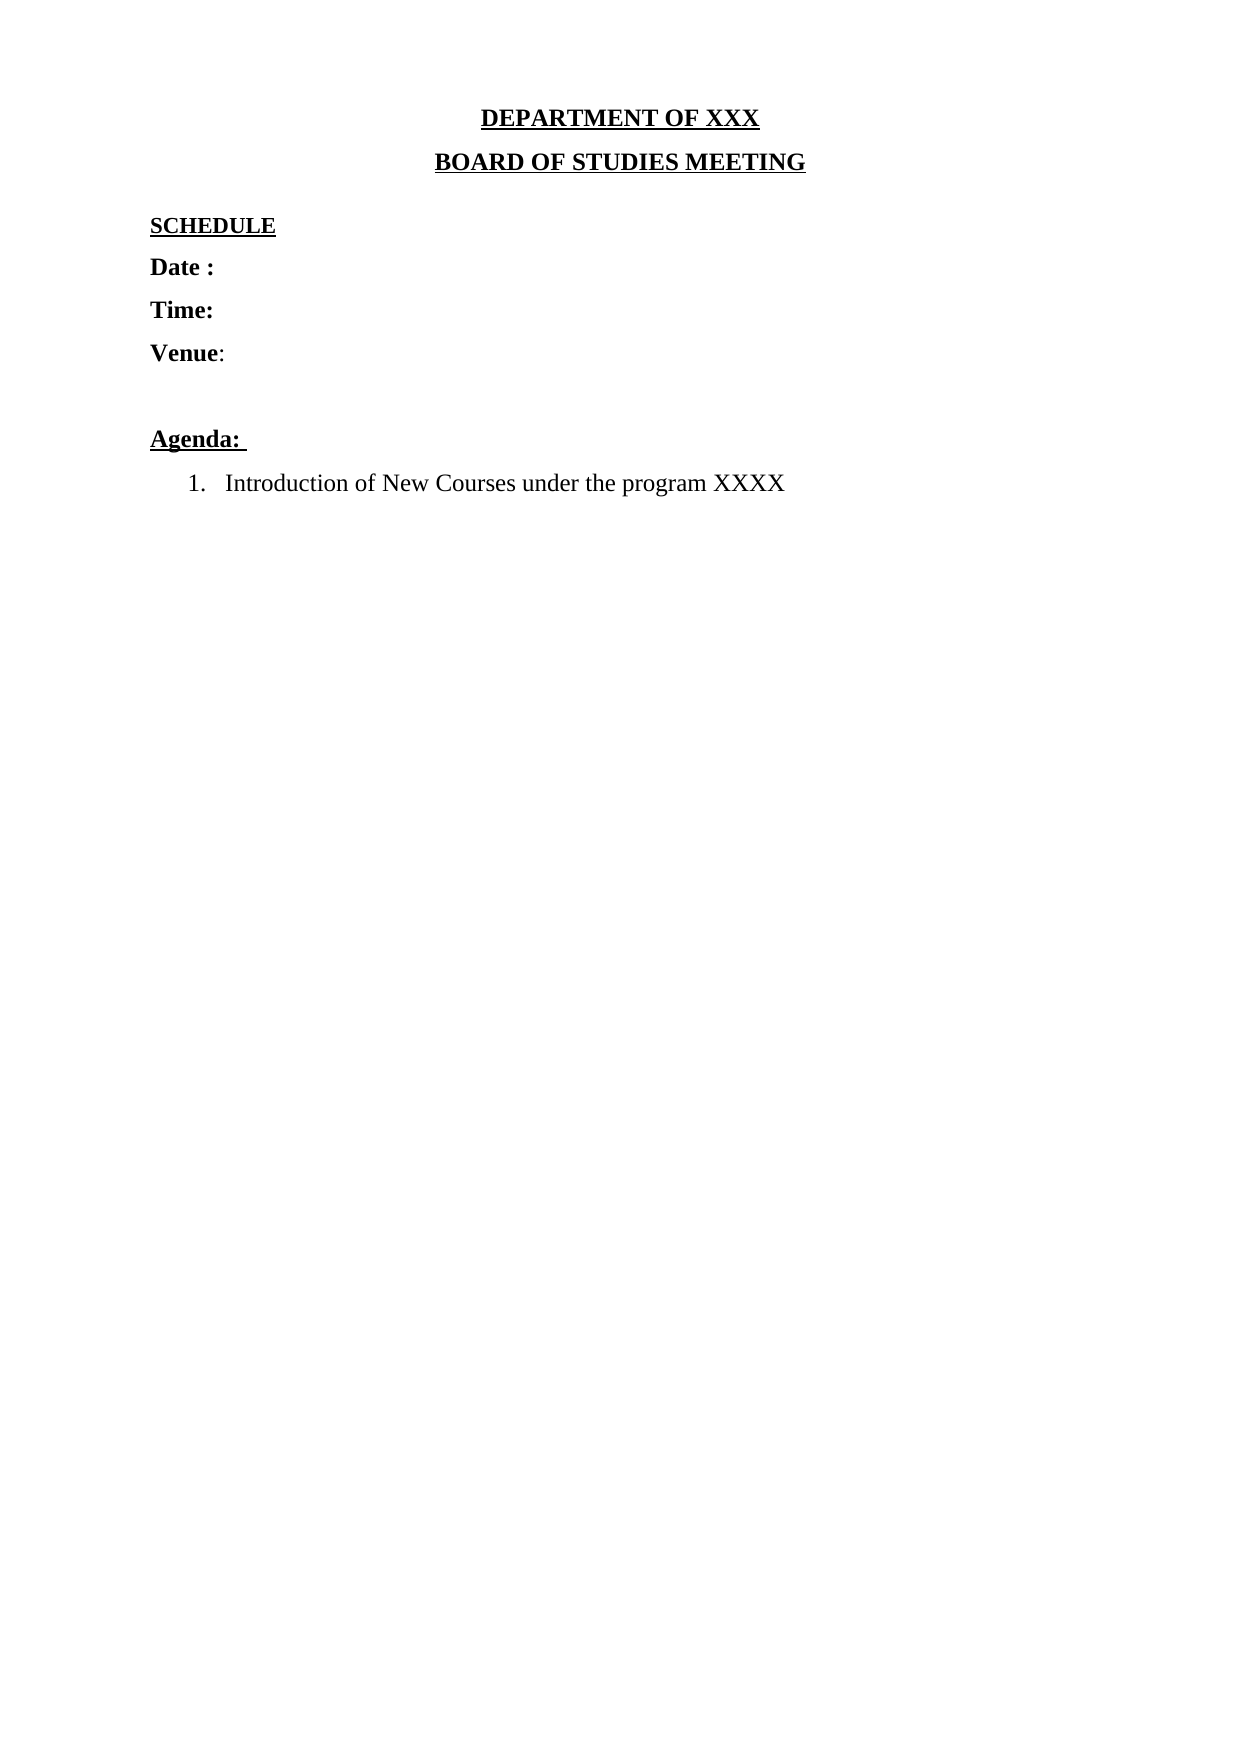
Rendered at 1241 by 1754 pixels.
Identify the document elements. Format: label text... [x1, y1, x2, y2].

list Introduction of New Courses under the program XXXX [187, 468, 1090, 496]
text Date : [150, 252, 1090, 281]
text BOARD OF STUDIES MEETING [150, 147, 1090, 175]
text DEPARTMENT OF XXX [150, 103, 1090, 132]
text Venue: [150, 338, 1090, 367]
text Agenda: [150, 424, 1090, 453]
text Time: [150, 295, 1090, 324]
text SCHEDULE [150, 213, 1090, 239]
